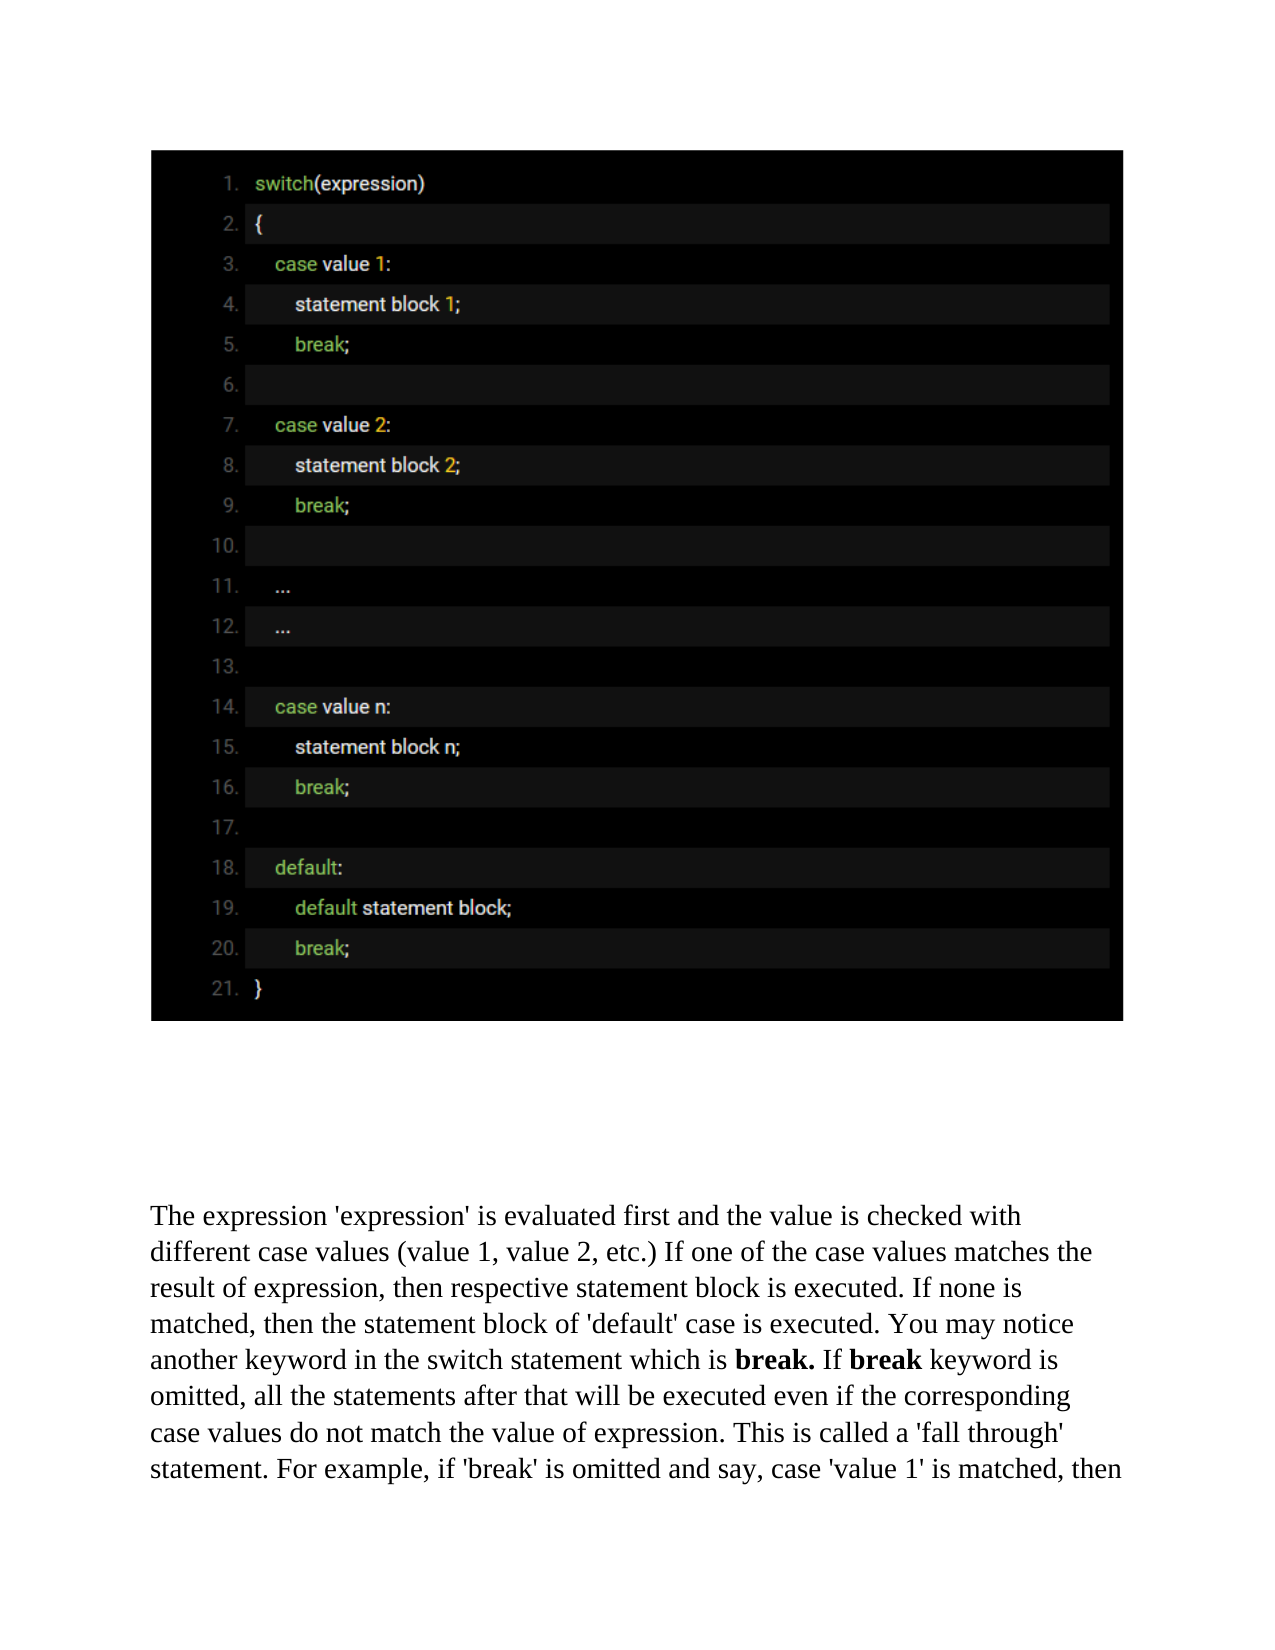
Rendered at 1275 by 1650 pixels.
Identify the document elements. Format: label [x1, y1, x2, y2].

text [150, 1198, 1125, 1484]
picture [150, 150, 1125, 1021]
